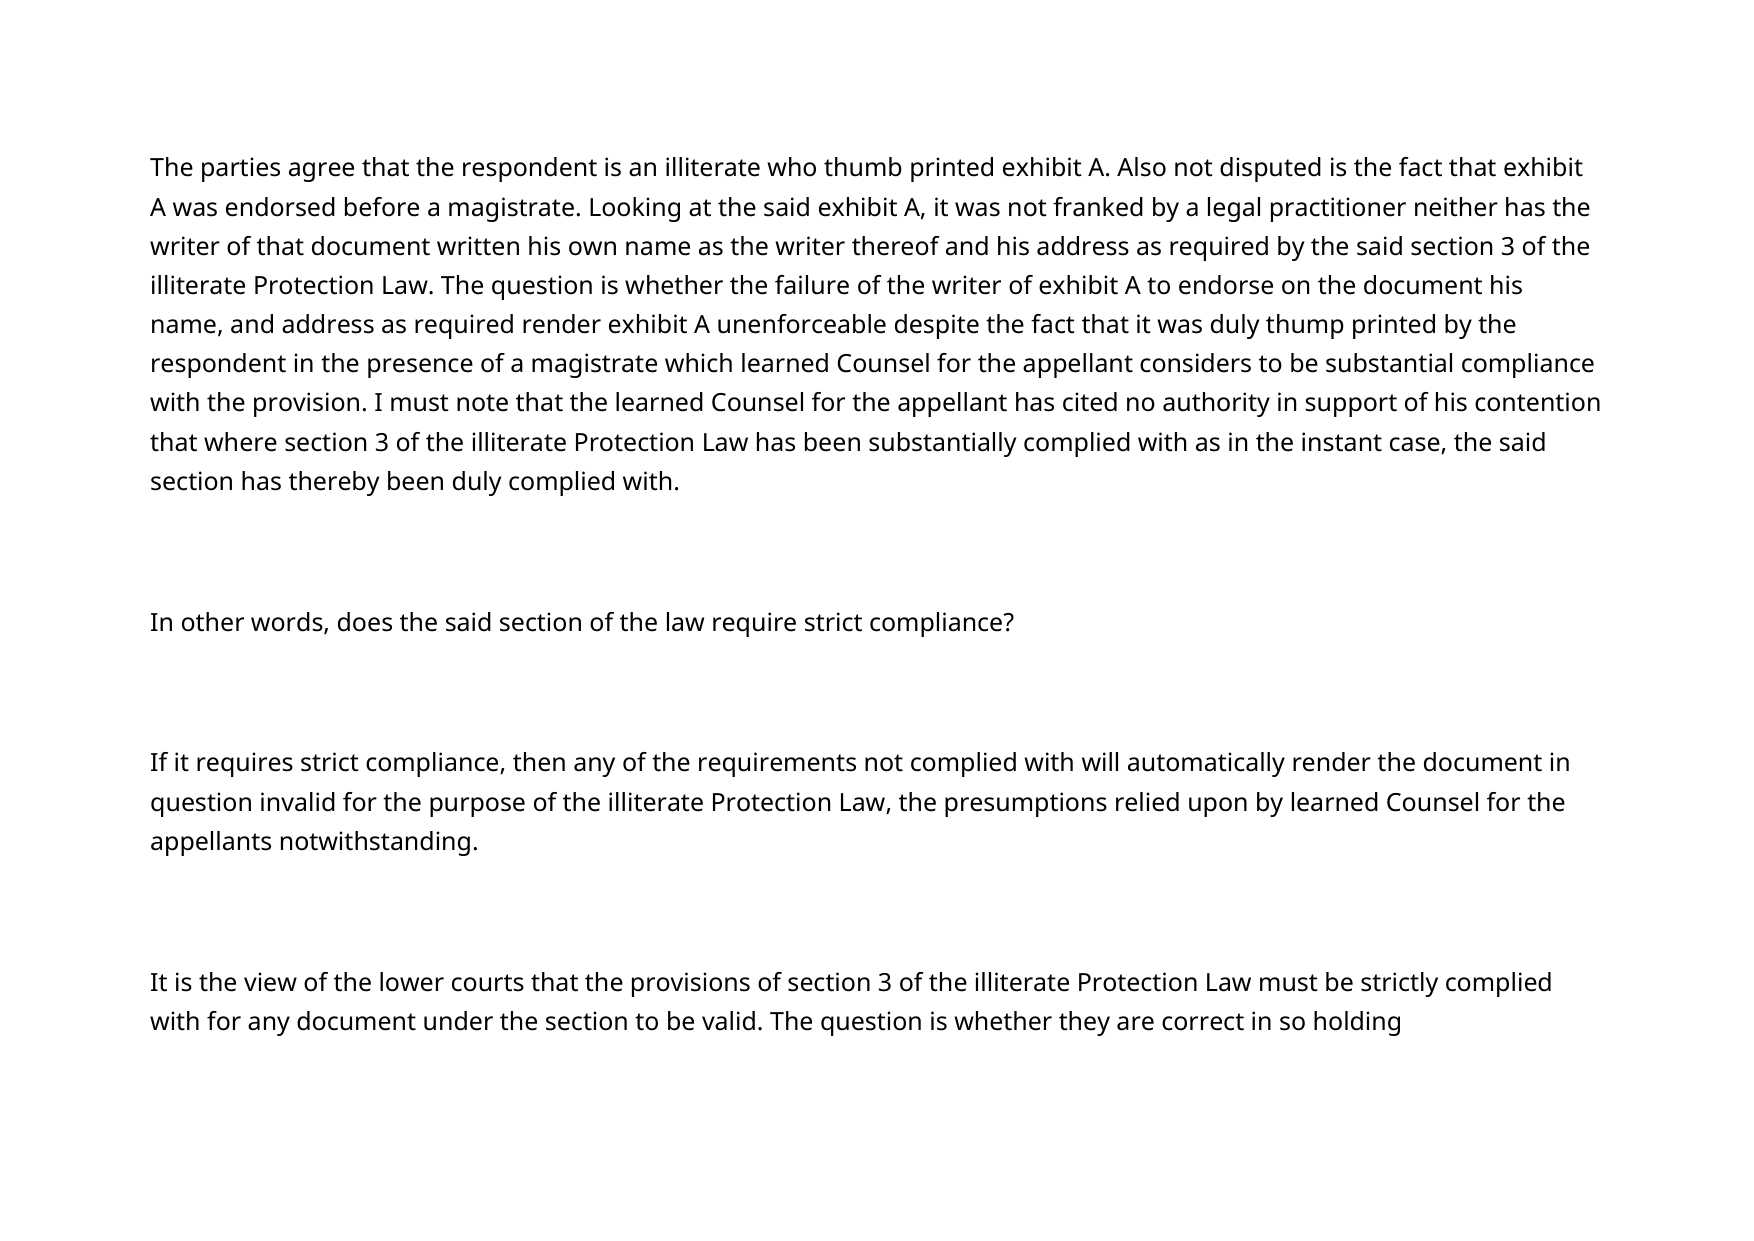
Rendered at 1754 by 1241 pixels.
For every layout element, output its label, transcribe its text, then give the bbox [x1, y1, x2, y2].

text If it requires strict compliance, then any of the requirements not complied with will automatically render the document in question invalid for the purpose of the illiterate Protection Law, the presumptions relied upon by learned Counsel for the appellants notwithstanding. [150, 745, 1604, 857]
text It is the view of the lower courts that the provisions of section 3 of the illiterate Protection Law must be strictly complied with for any document under the section to be valid. The question is whether they are correct in so holding [150, 964, 1604, 1037]
text The parties agree that the respondent is an illiterate who thumb printed exhibit A. Also not disputed is the fact that exhibit A was endorsed before a magistrate. Looking at the said exhibit A, it was not franked by a legal practitioner neither has the writer of that document written his own name as the writer thereof and his address as required by the said section 3 of the illiterate Protection Law. The question is whether the failure of the writer of exhibit A to endorse on the document his name, and address as required render exhibit A unenforceable despite the fact that it was duly thump printed by the respondent in the presence of a magistrate which learned Counsel for the appellant considers to be substantial compliance with the provision. I must note that the learned Counsel for the appellant has cited no authority in support of his contention that where section 3 of the illiterate Protection Law has been substantially complied with as in the instant case, the said section has thereby been duly complied with. [150, 150, 1604, 497]
text In other words, does the said section of the law require strict compliance? [150, 604, 1604, 638]
